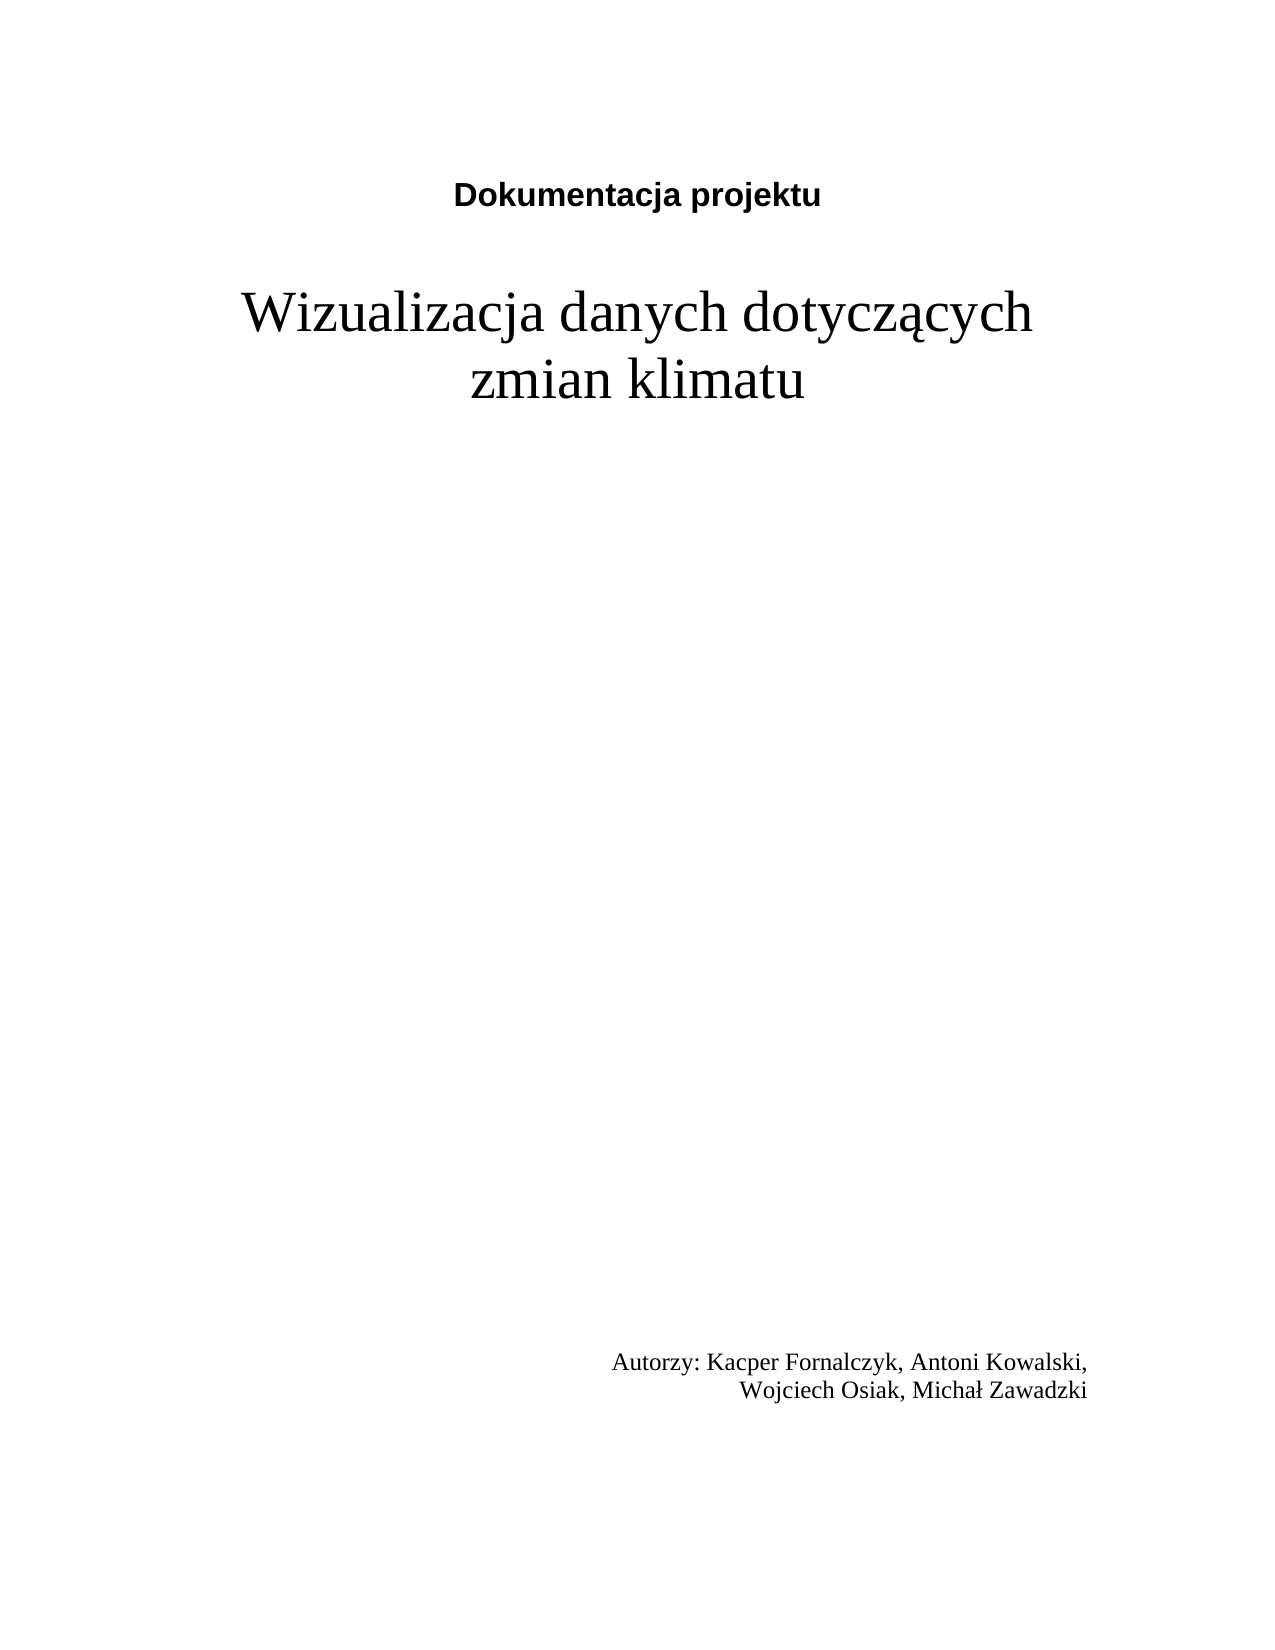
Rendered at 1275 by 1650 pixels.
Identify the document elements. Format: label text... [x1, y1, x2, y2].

text Wizualizacja danych dotyczących [187, 277, 1087, 344]
text zmian klimatu [187, 344, 1087, 440]
text Autorzy: Kacper Fornalczyk, Antoni Kowalski, [187, 1347, 1087, 1375]
text Wojciech Osiak, Michał Zawadzki [187, 1375, 1087, 1404]
title Dokumentacja projektu [187, 175, 1087, 213]
